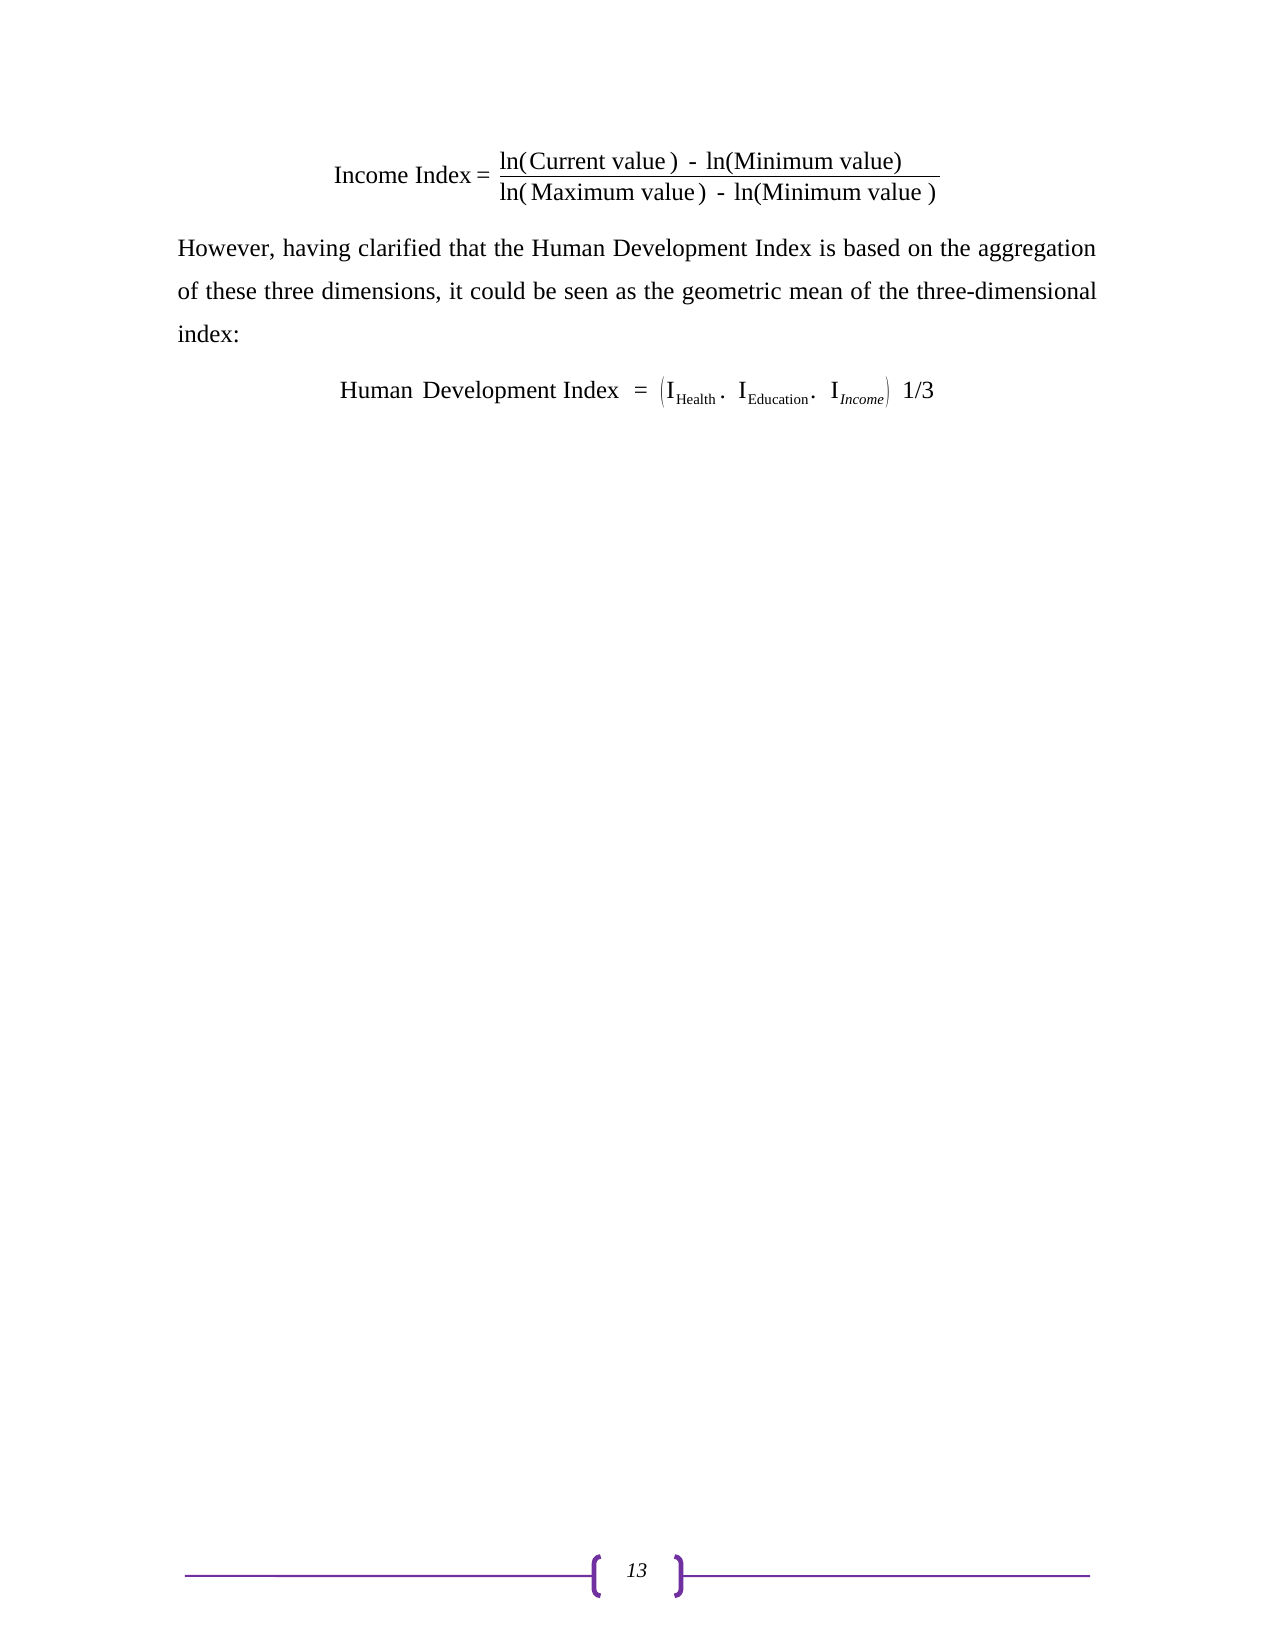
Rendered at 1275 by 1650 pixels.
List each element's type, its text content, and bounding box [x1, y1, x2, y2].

text However, having clarified that the Human Development Index is based on the aggregation of these three dimensions, it could be seen as the geometric mean of the three-dimensional index: [177, 233, 1098, 348]
